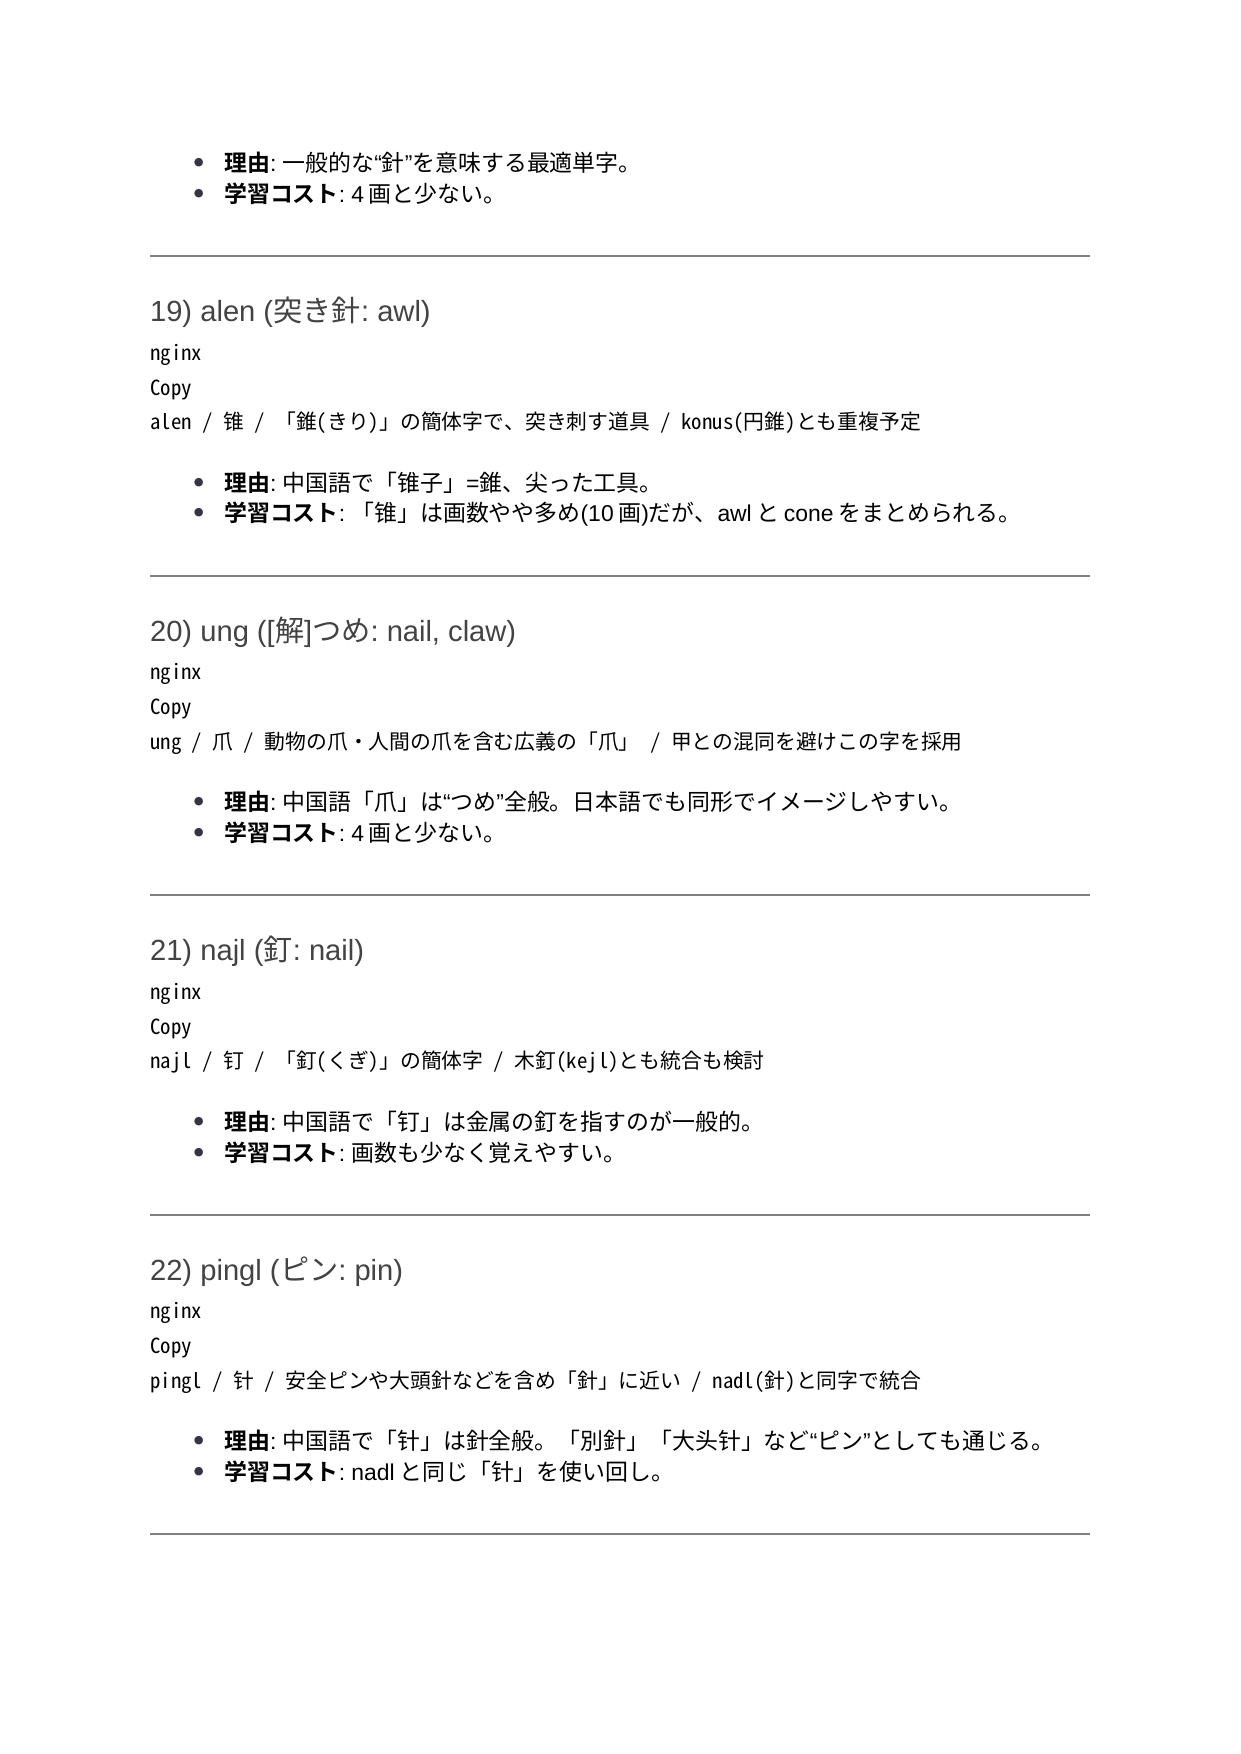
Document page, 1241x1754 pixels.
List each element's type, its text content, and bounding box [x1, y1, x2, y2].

list 理由: 中国語で「针」は針全般。「別針」「大头针」など“ピン”としても通じる。 [194, 1428, 1090, 1455]
text ung / 爪 / 動物の爪・人間の爪を含む広義の「爪」 / 甲との混同を避けこの字を採用 [150, 725, 1090, 755]
text pingl / 针 / 安全ピンや大頭針などを含め「針」に近い / nadl(針)と同字で統合 [150, 1364, 1090, 1394]
text nginx [150, 656, 1090, 686]
list 学習コスト: nadlと同じ「针」を使い回し。 [194, 1459, 1090, 1486]
text nginx [150, 1295, 1090, 1325]
list 理由: 中国語で「钉」は金属の釘を指すのが一般的。 [194, 1109, 1090, 1136]
list 学習コスト: 画数も少なく覚えやすい。 [194, 1139, 1090, 1166]
list 学習コスト: 「锥」は画数やや多め(10画)だが、awlとconeをまとめられる。 [194, 500, 1090, 527]
text nginx [150, 336, 1090, 366]
text Copy [150, 371, 1090, 401]
text Copy [150, 1010, 1090, 1040]
list 理由: 一般的な“針”を意味する最適単字。 [194, 150, 1090, 177]
subtitle 19) alen (突き針: awl) [150, 294, 1090, 328]
list 理由: 中国語で「锥子」=錐、尖った工具。 [194, 469, 1090, 496]
list 理由: 中国語「爪」は“つめ”全般。日本語でも同形でイメージしやすい。 [194, 789, 1090, 816]
text nginx [150, 975, 1090, 1005]
list 学習コスト: 4画と少ない。 [194, 820, 1090, 847]
subtitle 20) ung ([解]つめ: nail, claw) [150, 614, 1090, 647]
subtitle 22) pingl (ピン: pin) [150, 1253, 1090, 1286]
list 学習コスト: 4画と少ない。 [194, 181, 1090, 208]
subtitle 21) najl (釘: nail) [150, 933, 1090, 967]
text Copy [150, 1329, 1090, 1360]
text alen / 锥 / 「錐(きり)」の簡体字で、突き刺す道具 / konus(円錐)とも重複予定 [150, 405, 1090, 436]
text Copy [150, 690, 1090, 721]
text najl / 钉 / 「釘(くぎ)」の簡体字 / 木釘(kejl)とも統合も検討 [150, 1044, 1090, 1075]
